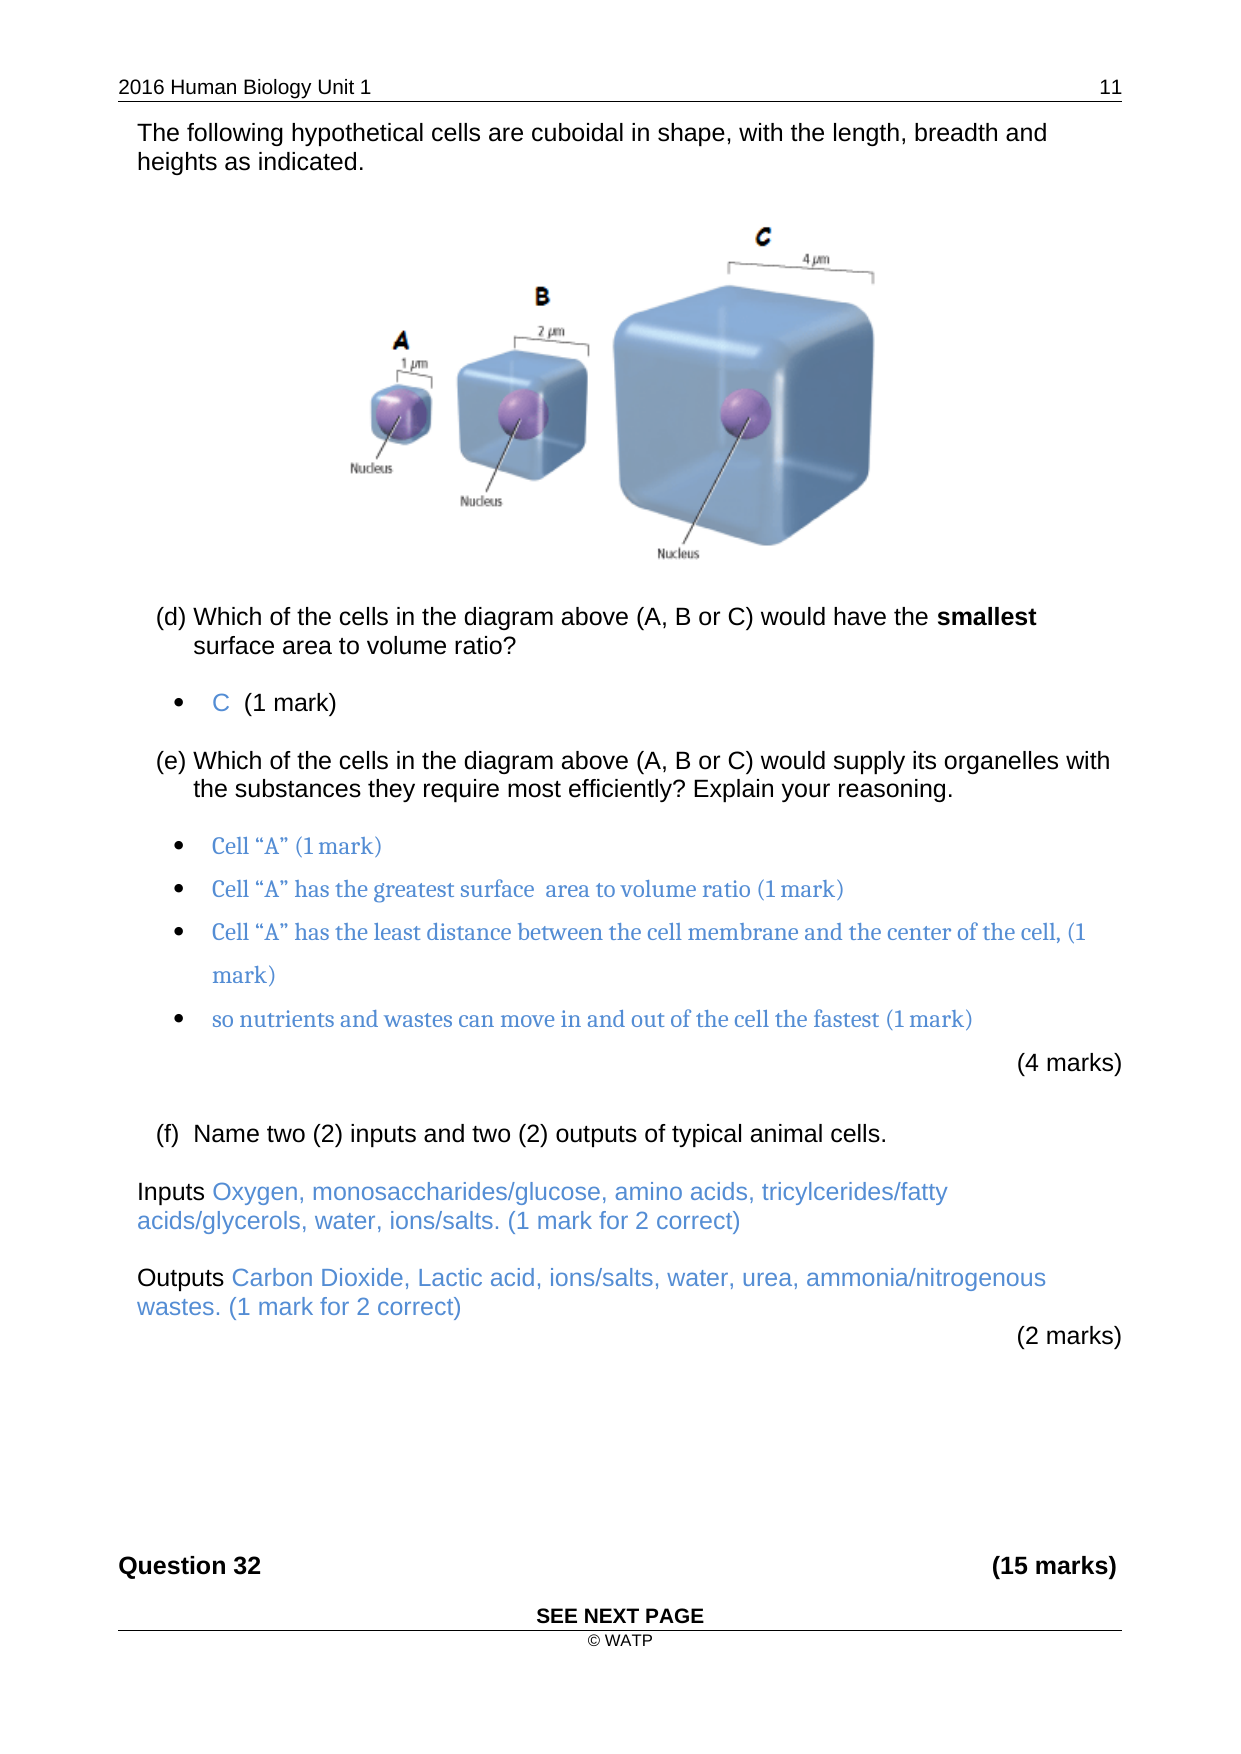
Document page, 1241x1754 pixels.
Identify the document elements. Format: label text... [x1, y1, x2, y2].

text Outputs Carbon Dioxide, Lactic acid, ions/salts, water, urea, ammonia/nitrogenous wastes. (1 mark for 2 correct) [137, 1263, 1122, 1321]
list C (1 mark) [174, 688, 1122, 717]
list Which of the cells in the diagram above (A, B or C) would supply its organelles with the substances they require most efficiently? Explain your reasoning. [156, 746, 1122, 803]
list Cell “A” (1 mark) [174, 832, 1122, 861]
list Cell “A” has the least distance between the cell membrane and the center of the cell, (1 mark) [174, 918, 1122, 990]
list Name two (2) inputs and two (2) outputs of typical animal cells. [156, 1119, 1122, 1148]
text (2 marks) [137, 1321, 1122, 1349]
list Cell “A” has the greatest surface area to volume ratio (1 mark) [174, 875, 1122, 904]
text Inputs Oxygen, monosaccharides/glucose, amino acids, tricylcerides/fatty acids/glycerols, water, ions/salts. (1 mark for 2 correct) [137, 1177, 1122, 1234]
list so nutrients and wastes can move in and out of the cell the fastest (1 mark) [174, 1004, 1122, 1033]
picture [346, 204, 914, 574]
list (4 marks) [212, 1048, 1122, 1076]
text The following hypothetical cells are cuboidal in shape, with the length, breadth and heights as indicated. [137, 118, 1122, 176]
list Which of the cells in the diagram above (A, B or C) would have the smallest surface area to volume ratio? [156, 602, 1122, 659]
text Question 32 (15 marks) [118, 1551, 1122, 1579]
